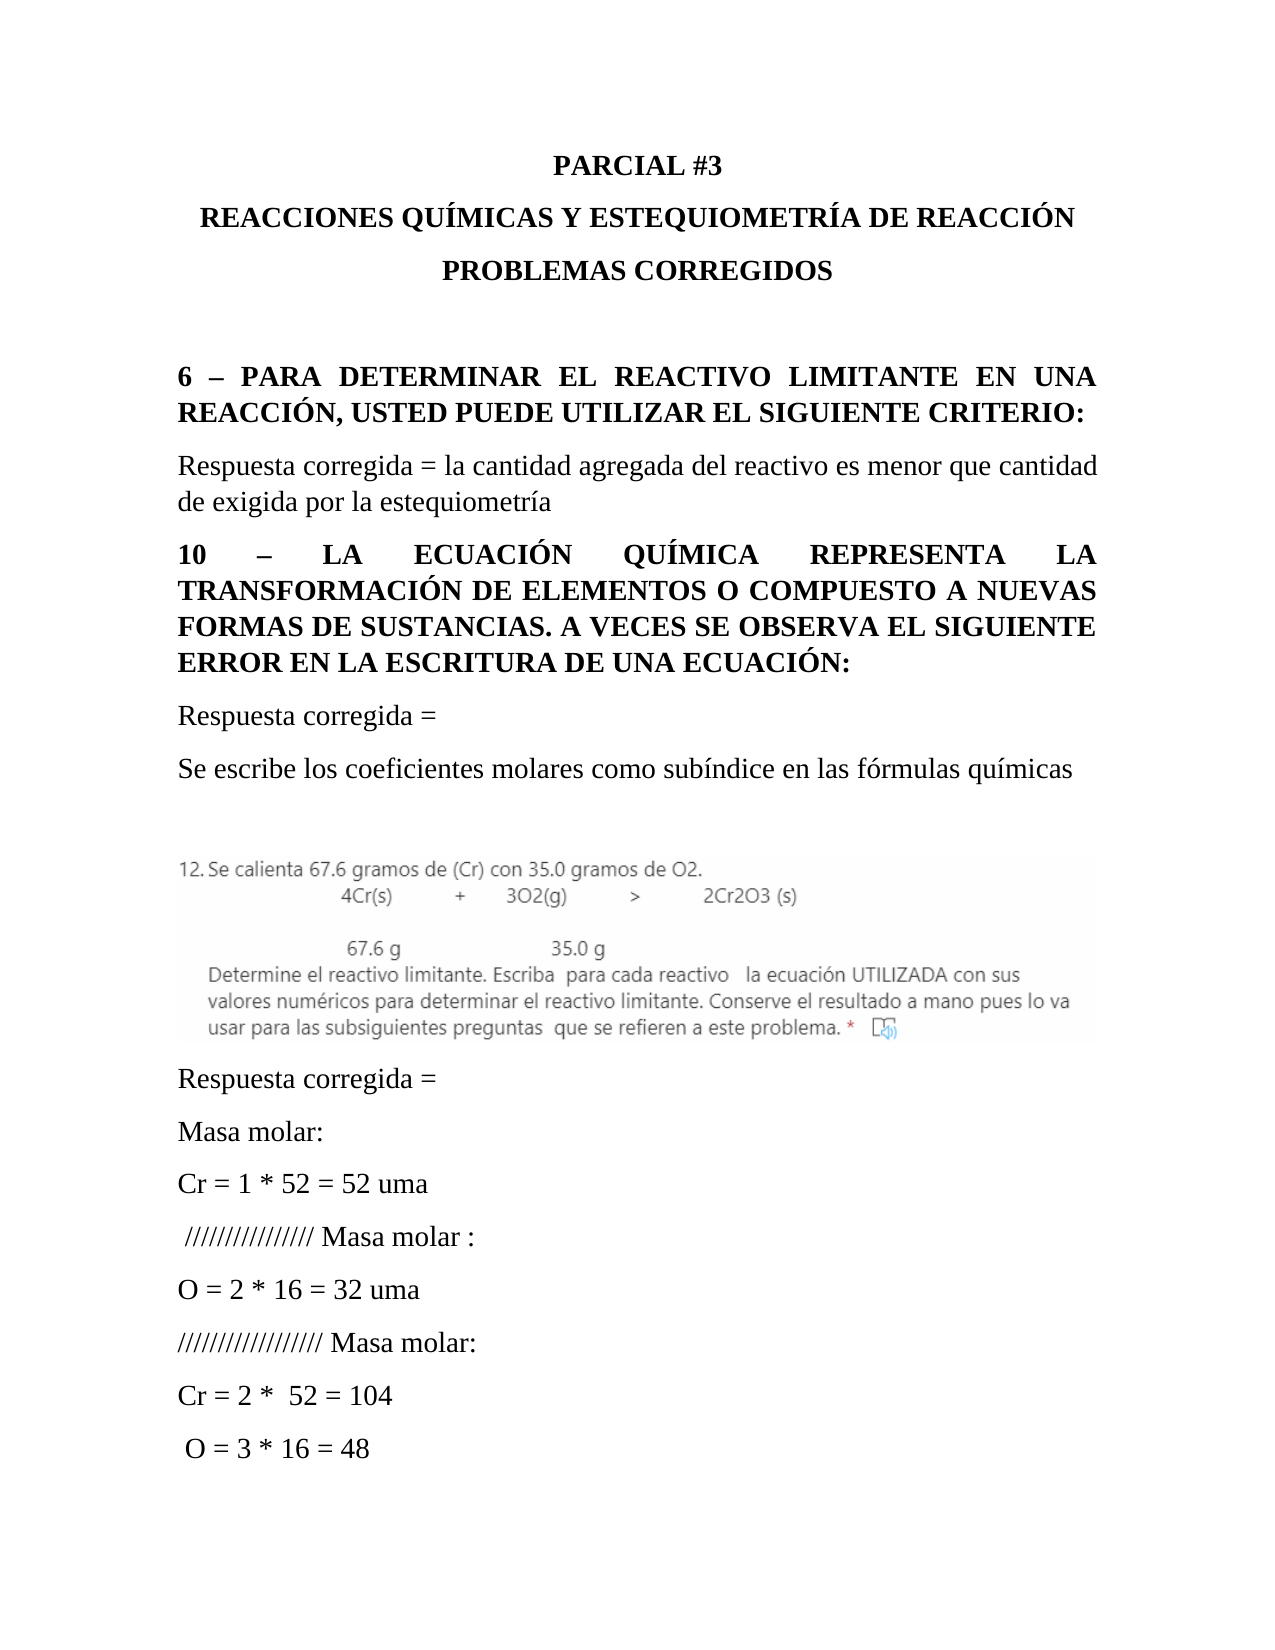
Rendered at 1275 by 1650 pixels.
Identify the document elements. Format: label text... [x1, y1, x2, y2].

text 6 – PARA DETERMINAR EL REACTIVO LIMITANTE EN UNA REACCIÓN, USTED PUEDE UTILIZAR EL SIGUIENTE CRITERIO: [177, 359, 1098, 428]
text O = 2 * 16 = 32 uma [177, 1272, 1098, 1306]
text REACCIONES QUÍMICAS Y ESTEQUIOMETRÍA DE REACCIÓN [177, 200, 1098, 234]
text Respuesta corregida = [177, 698, 1098, 732]
text PARCIAL #3 [177, 148, 1098, 181]
text O = 3 * 16 = 48 [177, 1431, 1098, 1464]
text 10 – LA ECUACIÓN QUÍMICA REPRESENTA LA TRANSFORMACIÓN DE ELEMENTOS O COMPUESTO A NUEVAS FORMAS DE SUSTANCIAS. A VECES SE OBSERVA EL SIGUIENTE ERROR EN LA ESCRITURA DE UNA ECUACIÓN: [177, 537, 1098, 679]
picture [177, 856, 1098, 1043]
text Cr = 1 * 52 = 52 uma [177, 1167, 1098, 1200]
text Se escribe los coeficientes molares como subíndice en las fórmulas químicas [177, 751, 1098, 784]
text Masa molar: [177, 1114, 1098, 1147]
text ////////////////// Masa molar: [177, 1325, 1098, 1359]
text Cr = 2 * 52 = 104 [177, 1378, 1098, 1411]
text //////////////// Masa molar : [177, 1219, 1098, 1253]
text Respuesta corregida = [177, 1061, 1098, 1094]
text PROBLEMAS CORREGIDOS [177, 253, 1098, 287]
text Respuesta corregida = la cantidad agregada del reactivo es menor que cantidad de exigida por la estequiometría [177, 448, 1098, 517]
